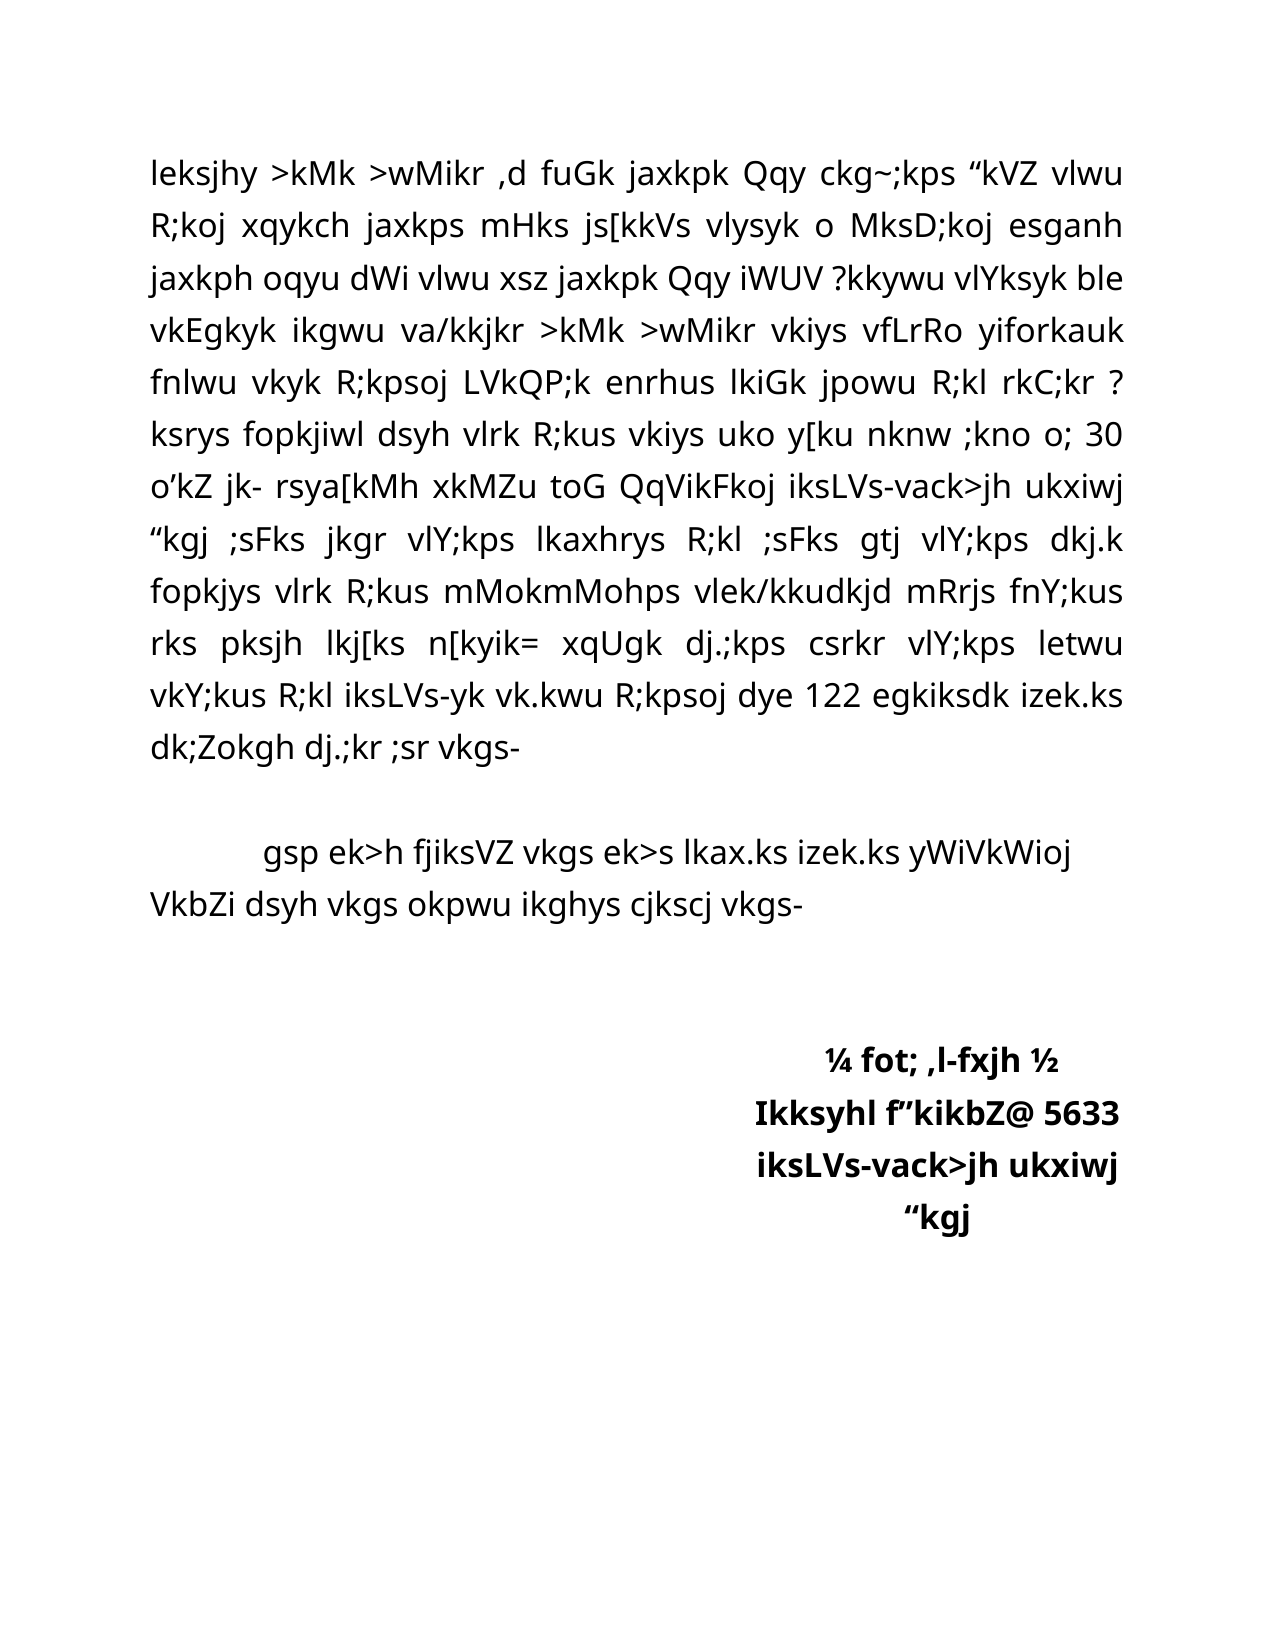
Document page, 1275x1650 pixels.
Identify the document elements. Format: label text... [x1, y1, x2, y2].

text ¼ fot; ,l-fxjh ½ [750, 1037, 1125, 1083]
text Ikksyhl f”kikbZ@ 5633 [750, 1089, 1125, 1135]
text gsp ek>h fjiksVZ vkgs ek>s lkax.ks izek.ks yWiVkWioj VkbZi dsyh vkgs okpwu ikghys cjkscj vkgs- [150, 828, 1125, 926]
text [150, 150, 1125, 769]
text iksLVs-vack>jh ukxiwj “kgj [750, 1142, 1125, 1239]
